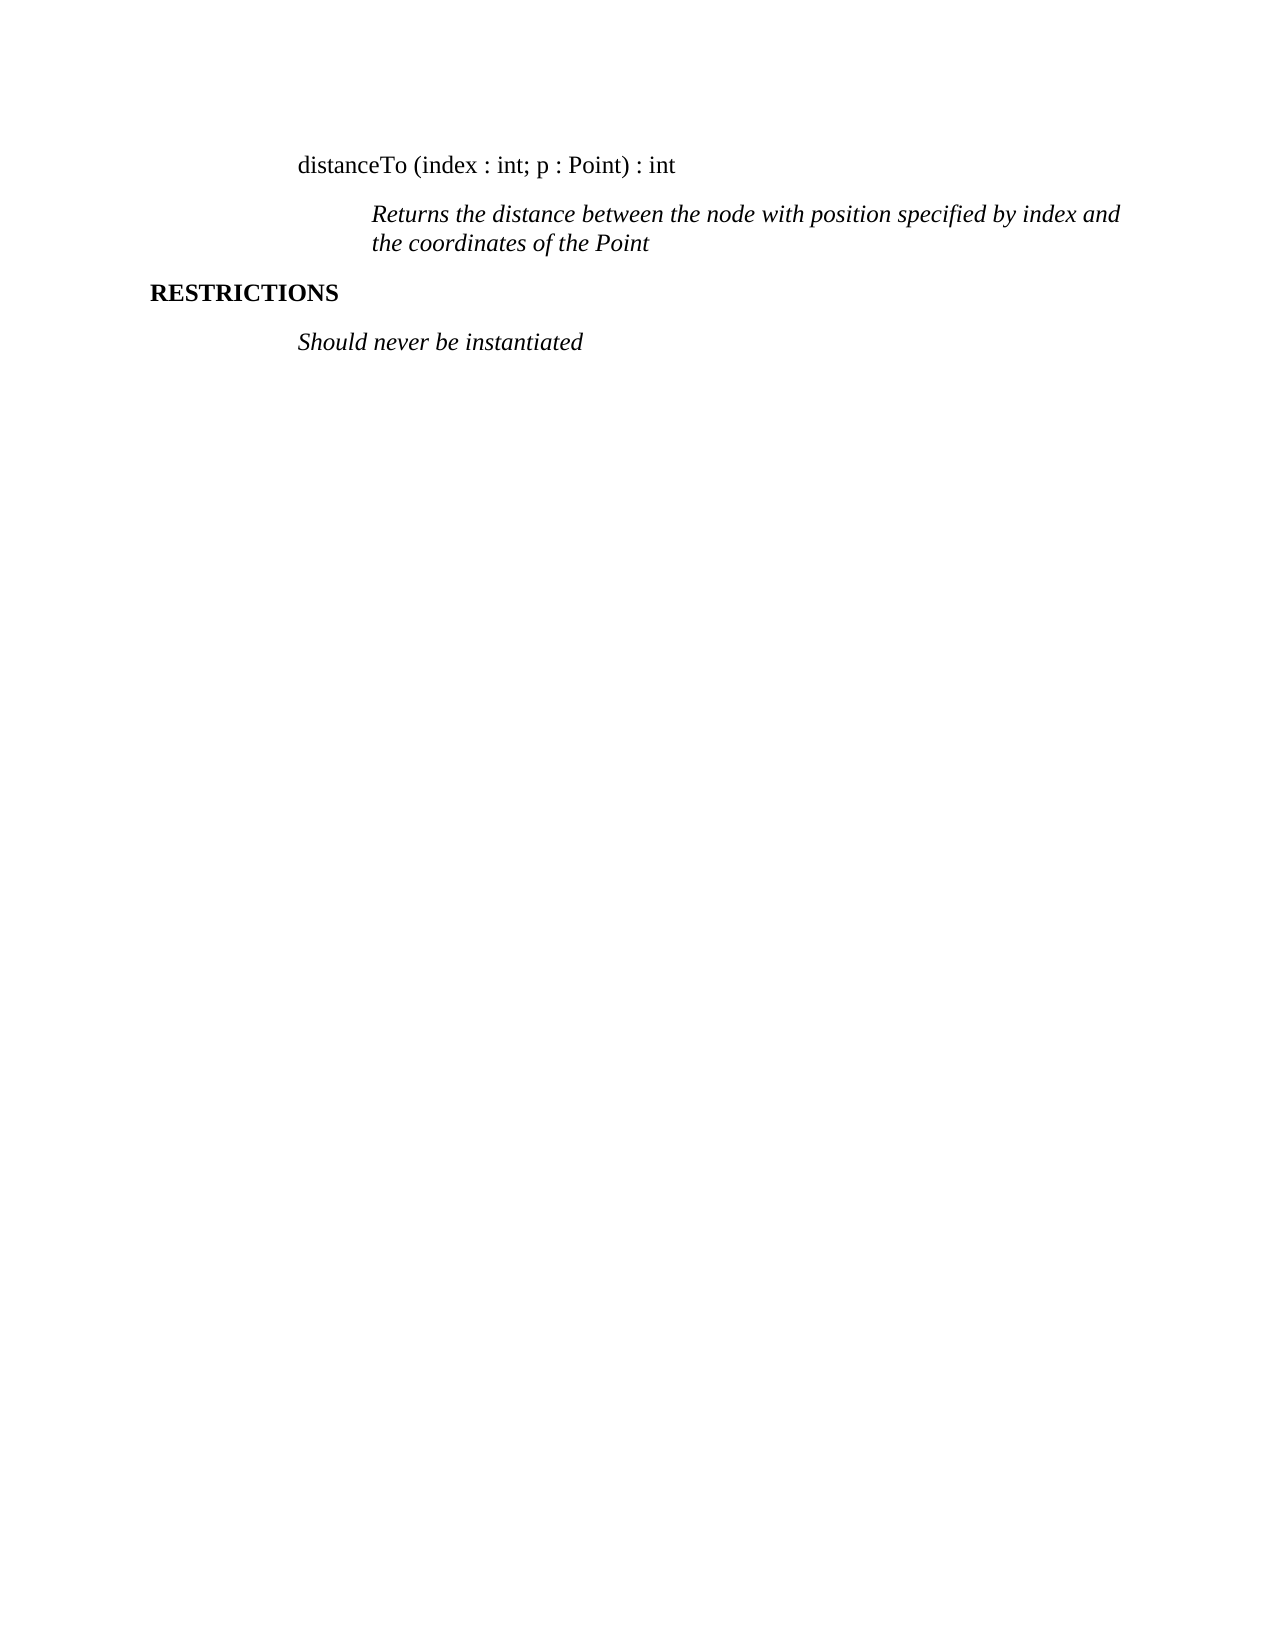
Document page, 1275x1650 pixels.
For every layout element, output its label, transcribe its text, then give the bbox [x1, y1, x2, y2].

text RESTRICTIONS [150, 278, 1125, 307]
text distanceTo (index : int; p : Point) : int [150, 150, 1125, 179]
text Returns the distance between the node with position specified by index and the coordinates of the Point [150, 199, 1125, 257]
text Should never be instantiated [159, 327, 1125, 356]
